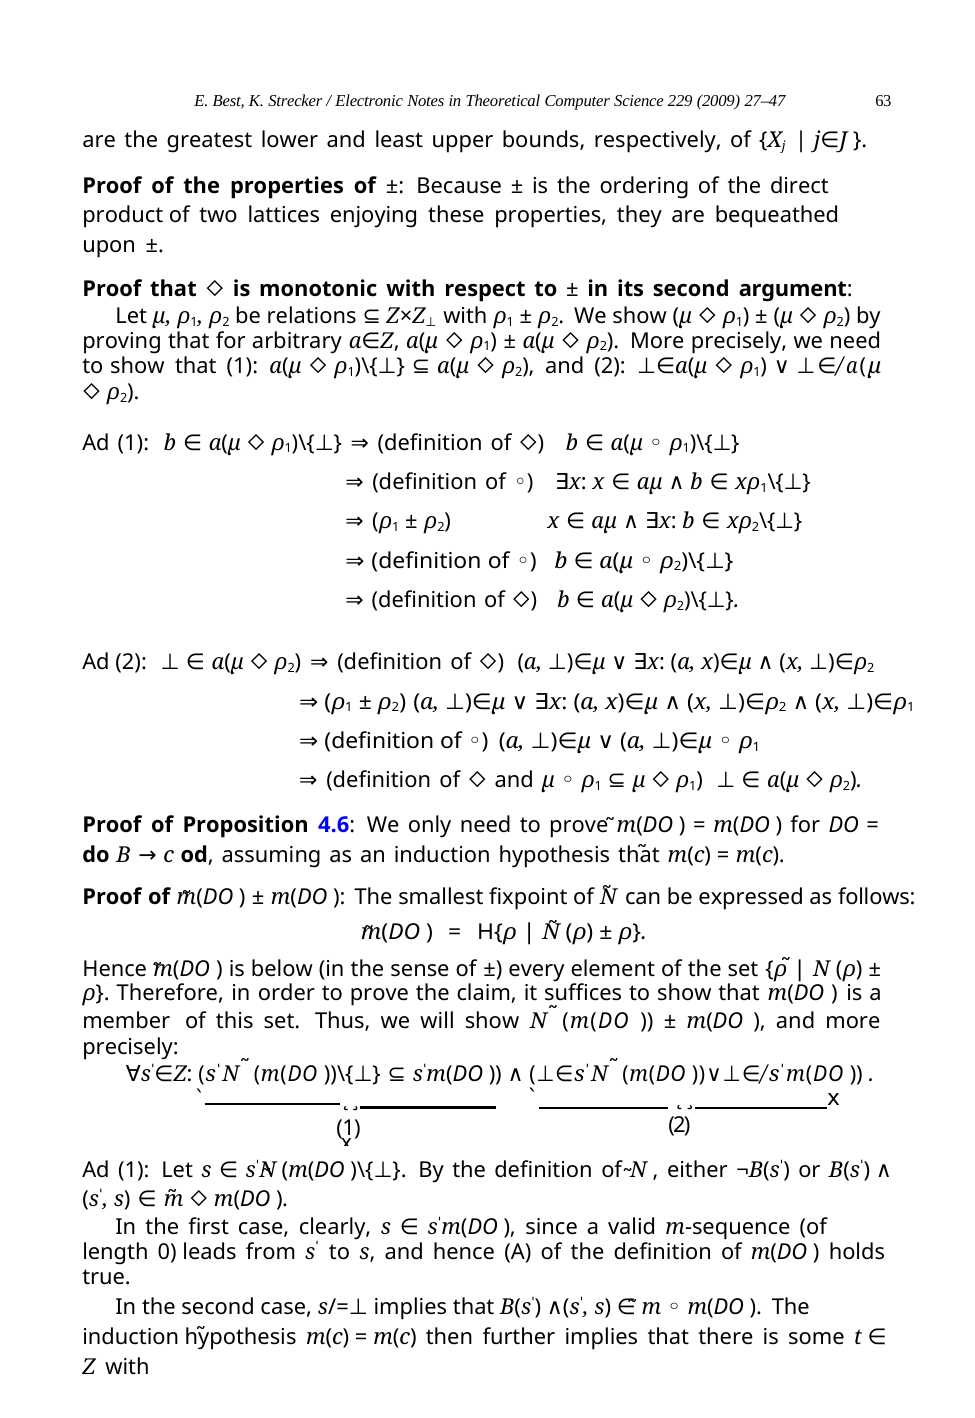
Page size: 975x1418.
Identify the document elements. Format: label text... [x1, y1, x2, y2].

text Ad (2): ⊥ ∈ a(μ ⬦ ρ2) ⇒ (definition of ⬦) (a, ⊥)∈μ ∨ ∃x: (a, x)∈μ ∧ (x, ⊥)∈ρ2 [82, 646, 975, 676]
text Proof of Proposition 4.6: We only need to prove m(DO ) = m(DO ) for DO = [82, 809, 975, 839]
text ⇒ (definition of ⬦) b ∈ a(μ ⬦ ρ2)\{⊥}. [345, 584, 975, 614]
text do B → c od, assuming as an induction hypothesis that m(c) = m(c). [82, 839, 975, 869]
text Hence m(DO ) is below (in the sense of ±) every element of the set {ρ | N (ρ) ± ρ}. Therefore, in order to prove the claim, it suffices to show that m(DO ) is a member of this set. Thus, we will show N˜(m(DO )) ± m(DO ), and more precisely: [82, 956, 881, 1061]
text ⇒ (ρ1 ± ρ2) (a, ⊥)∈μ ∨ ∃x: (a, x)∈μ ∧ (x, ⊥)∈ρ2 ∧ (x, ⊥)∈ρ1 [299, 686, 975, 715]
text ⇒ (definition of ⬦ and μ ◦ ρ1 ⊆ μ ⬦ ρ1) ⊥ ∈ a(μ ⬦ ρ2). [299, 764, 975, 794]
text Proof of the properties of ±: Because ± is the ordering of the direct product of two lattices enjoying these properties, they are bequeathed upon ±. [82, 169, 891, 259]
text ∀s'∈Z: (s'N˜(m(DO ))\{⊥} ⊆ s'm(DO )) ∧ (⊥∈s'N˜(m(DO ))∨⊥∈/s'm(DO )) . [126, 1066, 975, 1086]
text (s', s) ∈ m ⬦ m(DO ). [82, 1184, 975, 1212]
text ` ˛¸ x [527, 1086, 975, 1111]
text Let μ, ρ1, ρ2 be relations ⊆ Z×Z⊥ with ρ1 ± ρ2. We show (μ ⬦ ρ1) ± (μ ⬦ ρ2) by proving that for arbitrary a∈Z, a(μ ⬦ ρ1) ± a(μ ⬦ ρ2). More precisely, we need to show that (1): a(μ ⬦ ρ1)\{⊥} ⊆ a(μ ⬦ ρ2), and (2): ⊥∈a(μ ⬦ ρ1) ∨ ⊥∈/a(μ ⬦ ρ2). [82, 303, 881, 406]
text In the first case, clearly, s ∈ s'm(DO ), since a valid m-sequence (of length 0) leads from s' to s, and hence (A) of the definition of m(DO ) holds true. [82, 1214, 891, 1291]
text are the greatest lower and least upper bounds, respectively, of {Xj | j∈J }. [82, 124, 975, 154]
text ⇒ (definition of ◦) b ∈ a(μ ◦ ρ2)\{⊥} [345, 545, 975, 574]
text In the second case, s/=⊥ implies that B(s') ∧(s', s) ∈ m ◦ m(DO ). The induction hypothesis m(c) = m(c) then further implies that there is some t ∈ Z with [82, 1291, 891, 1381]
text ⇒ (definition of ◦) (a, ⊥)∈μ ∨ (a, ⊥)∈μ ◦ ρ1 [299, 725, 975, 755]
text Ad (1): b ∈ a(μ ⬦ ρ1)\{⊥} ⇒ (definition of ⬦) b ∈ a(μ ◦ ρ1)\{⊥} [82, 427, 975, 456]
text ⇒ (definition of ◦) ∃x: x ∈ aμ ∧ b ∈ xρ1\{⊥} [345, 466, 975, 496]
text (1) [336, 1112, 496, 1142]
text ⇒ (ρ1 ± ρ2) x ∈ aμ ∧ ∃x: b ∈ xρ2\{⊥} [345, 505, 975, 535]
text Ad (1): Let s ∈ s'N (m(DO )\{⊥}. By the definition of N , either ¬B(s') or B(s') ∧ [82, 1154, 975, 1184]
text Proof of m(DO ) ± m(DO ): The smallest fixpoint of N can be expressed as follows: [82, 881, 975, 911]
subtitle Proof that ⬦ is monotonic with respect to ± in its second argument: [82, 274, 975, 301]
text m(DO ) = Η{ρ | N (ρ) ± ρ}. [71, 916, 937, 946]
